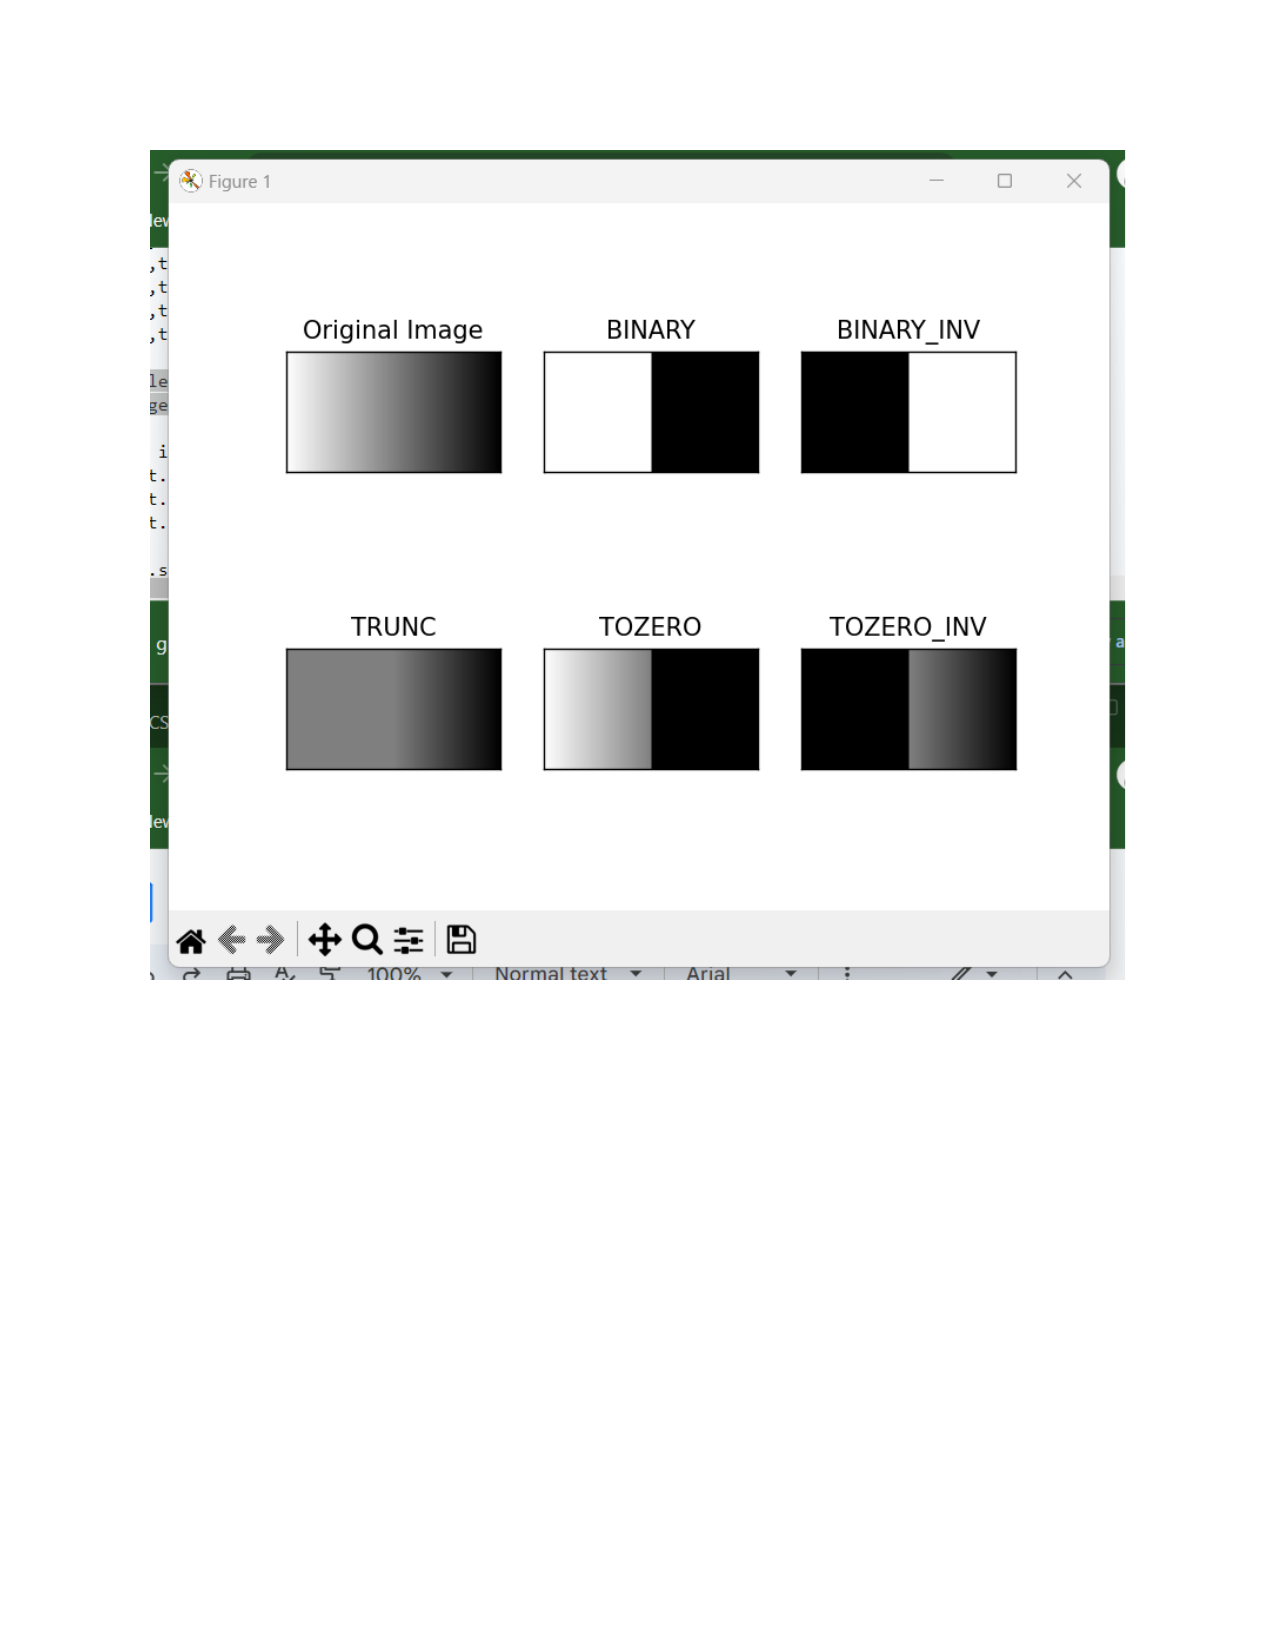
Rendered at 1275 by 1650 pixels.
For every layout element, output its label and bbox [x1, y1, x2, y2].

picture [150, 150, 1125, 980]
